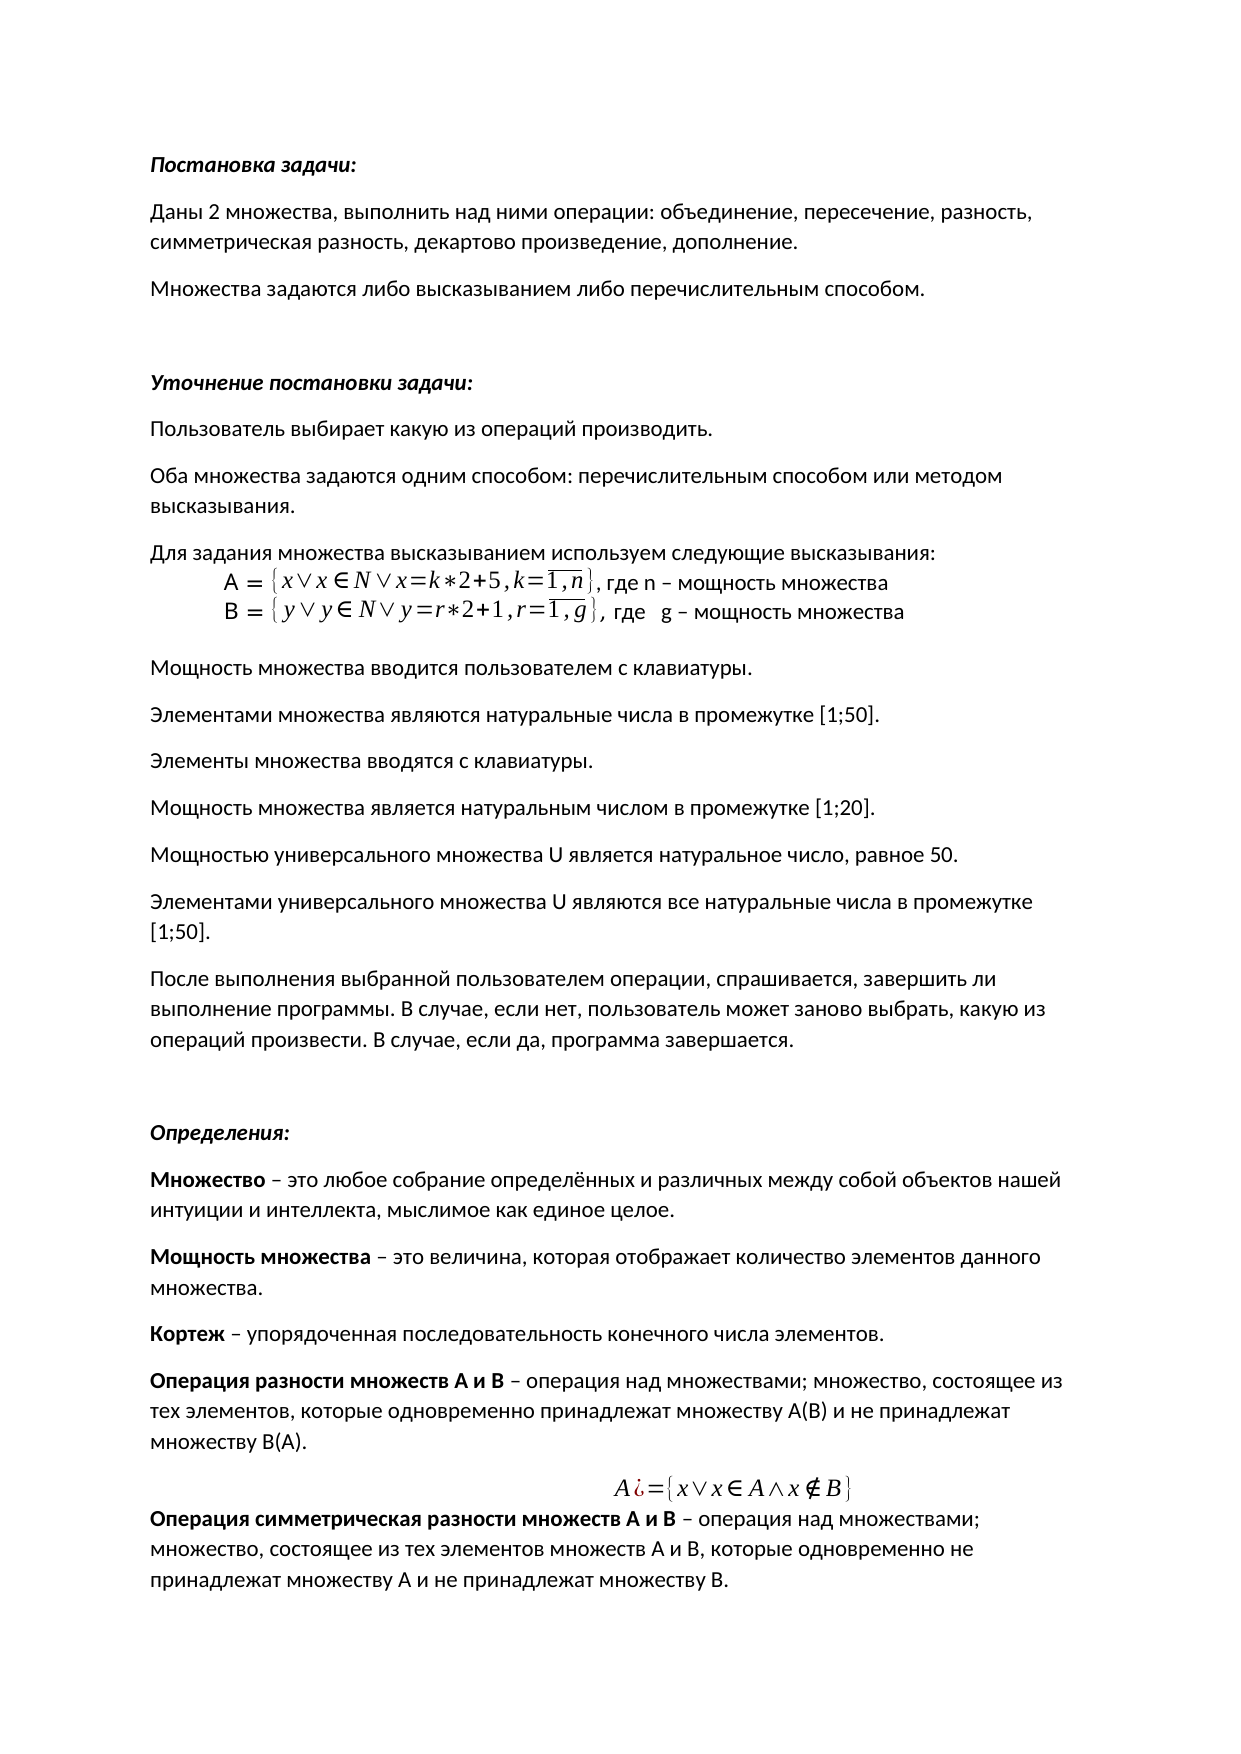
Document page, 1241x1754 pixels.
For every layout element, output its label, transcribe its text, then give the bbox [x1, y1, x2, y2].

text Уточнение постановки задачи: [150, 368, 1090, 396]
text Операция разности множеств А и В – операция над множествами; множество, состоящее из тех элементов, которые одновременно принадлежат множеству A(В) и не принадлежат множеству B(А). [150, 1366, 1090, 1455]
text Элементами универсального множества U являются все натуральные числа в промежутке [1;50]. [150, 887, 1090, 946]
text Определения: [150, 1118, 1090, 1147]
text Оба множества задаются одним способом: перечислительным способом или методом высказывания. [150, 461, 1090, 520]
text В = , где g – мощность множества [150, 596, 1090, 625]
text Даны 2 множества, выполнить над ними операции: объединение, пересечение, разность, симметрическая разность, декартово произведение, дополнение. [150, 197, 1090, 255]
text Пользователь выбирает какую из операций производить. [150, 414, 1090, 443]
text Для задания множества высказыванием используем следующие высказывания: [150, 538, 1090, 567]
text Постановка задачи: [150, 150, 1090, 178]
text Мощностью универсального множества U является натуральное число, равное 50. [150, 840, 1090, 868]
text Мощность множества является натуральным числом в промежутке [1;20]. [150, 793, 1090, 822]
text Кортеж – упорядоченная последовательность конечного числа элементов. [150, 1319, 1090, 1348]
text Множества задаются либо высказыванием либо перечислительным способом. [150, 274, 1090, 302]
text Множество – это любое собрание определённых и различных между собой объектов нашей интуиции и интеллекта, мыслимое как единое целое. [150, 1165, 1090, 1224]
text Элементами множества являются натуральные числа в промежутке [1;50]. [150, 700, 1090, 728]
text А = , где n – мощность множества [150, 567, 1090, 596]
text Мощность множества – это величина, которая отображает количество элементов данного множества. [150, 1242, 1090, 1301]
text Элементы множества вводятся с клавиатуры. [150, 747, 1090, 775]
text Мощность множества вводится пользователем с клавиатуры. [150, 653, 1090, 681]
text Операция симметрическая разности множеств А и В – операция над множествами; множество, состоящее из тех элементов множеств A и B, которые одновременно не принадлежат множеству A и не принадлежат множеству B. [150, 1504, 1090, 1593]
text После выполнения выбранной пользователем операции, спрашивается, завершить ли выполнение программы. В случае, если нет, пользователь может заново выбрать, какую из операций произвести. В случае, если да, программа завершается. [150, 964, 1090, 1053]
